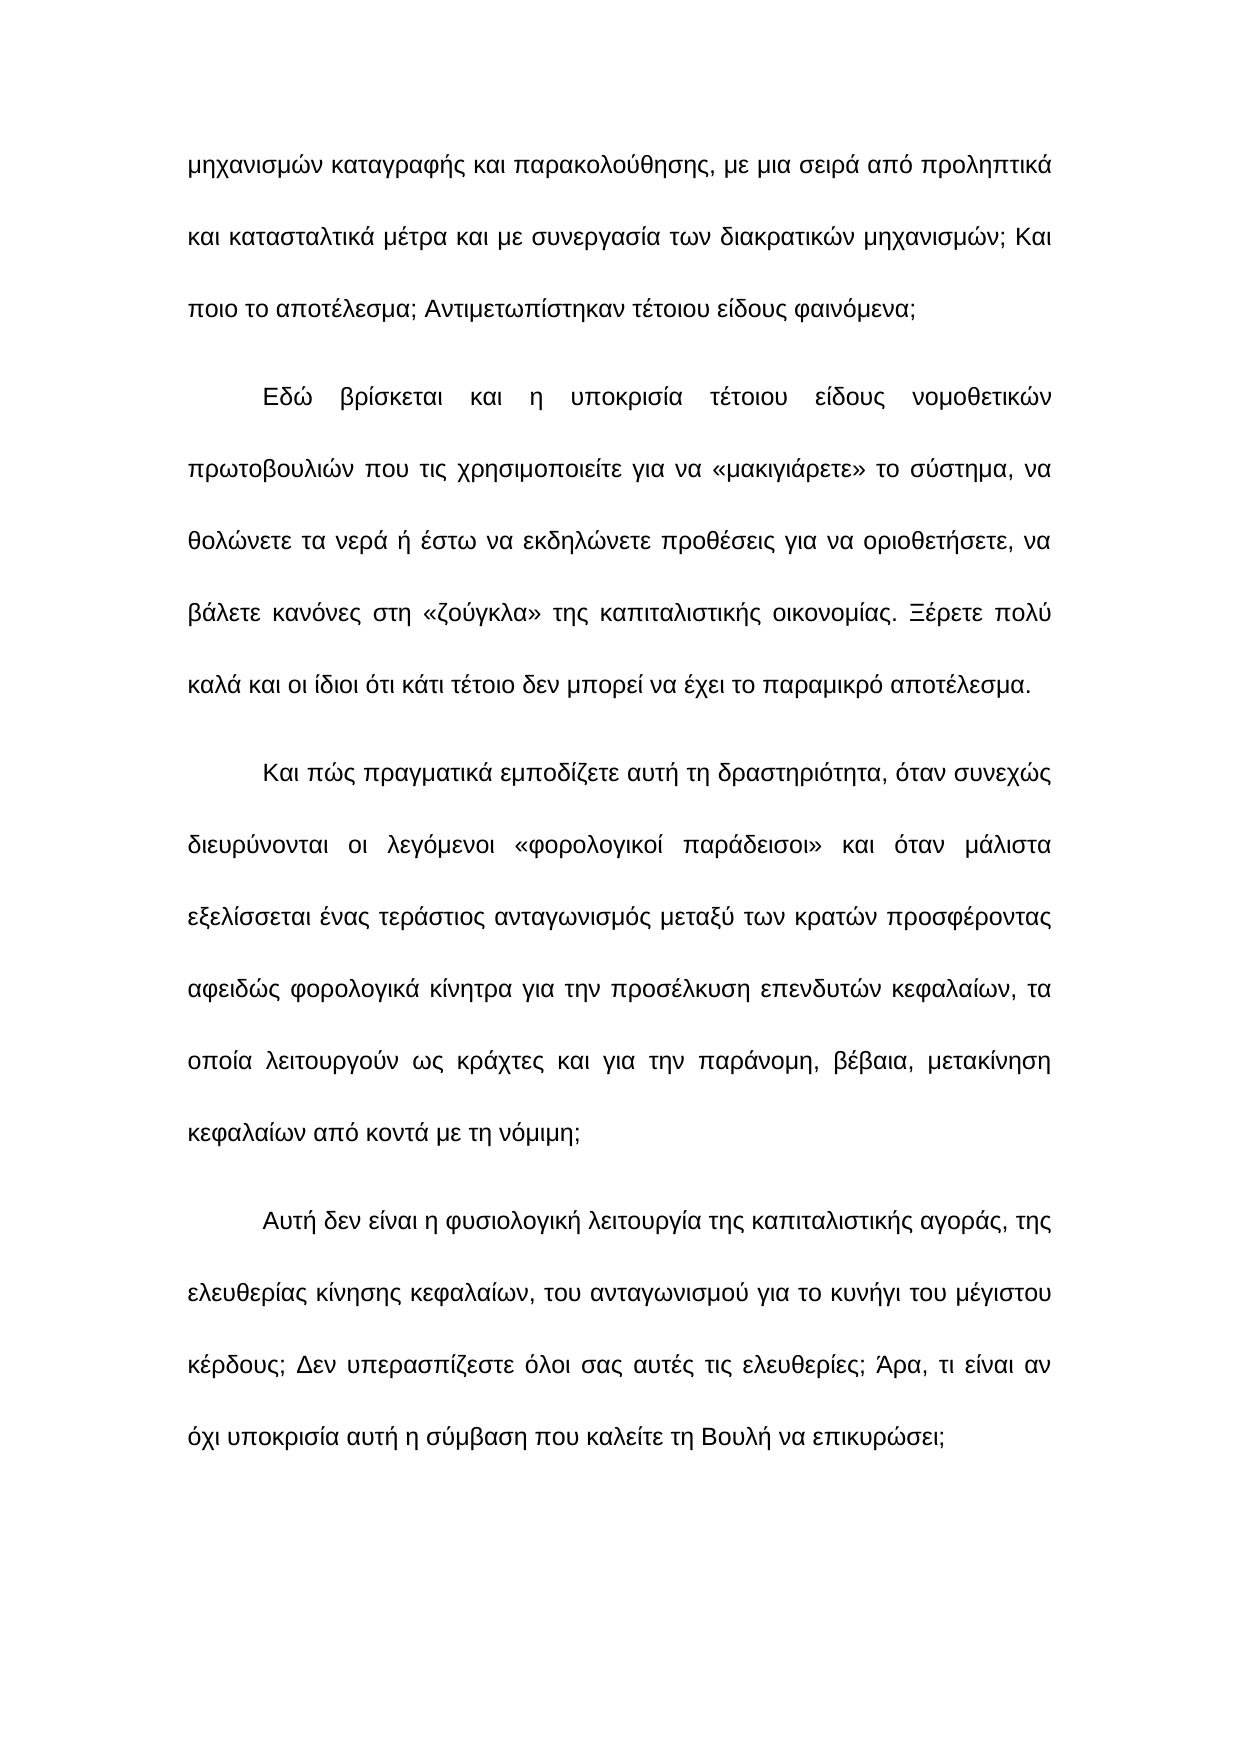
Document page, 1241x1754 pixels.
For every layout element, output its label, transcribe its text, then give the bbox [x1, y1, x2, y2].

text Αυτή δεν είναι η φυσιολογική λειτουργία της καπιταλιστικής αγοράς, της ελευθερίας κίνησης κεφαλαίων, του ανταγωνισμού για το κυνήγι του μέγιστου κέρδους; Δεν υπερασπίζεστε όλοι σας αυτές τις ελευθερίες; Άρα, τι είναι αν όχι υποκρισία αυτή η σύμβαση που καλείτε τη Βουλή να επικυρώσει; [187, 1206, 1053, 1451]
text Και πώς πραγματικά εμποδίζετε αυτή τη δραστηριότητα, όταν συνεχώς διευρύνονται οι λεγόμενοι «φορολογικοί παράδεισοι» και όταν μάλιστα εξελίσσεται ένας τεράστιος ανταγωνισμός μεταξύ των κρατών προσφέροντας αφειδώς φορολογικά κίνητρα για την προσέλκυση επενδυτών κεφαλαίων, τα οποία λειτουργούν ως κράχτες και για την παράνομη, βέβαια, μετακίνηση κεφαλαίων από κοντά με τη νόμιμη; [187, 758, 1053, 1146]
text Εδώ βρίσκεται και η υποκρισία τέτοιου είδους νομοθετικών πρωτοβουλιών που τις χρησιμοποιείτε για να «μακιγιάρετε» το σύστημα, να θολώνετε τα νερά ή έστω να εκδηλώνετε προθέσεις για να οριοθετήσετε, να βάλετε κανόνες στη «ζούγκλα» της καπιταλιστικής οικονομίας. Ξέρετε πολύ καλά και οι ίδιοι ότι κάτι τέτοιο δεν μπορεί να έχει το παραμικρό αποτέλεσμα. [187, 382, 1053, 698]
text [187, 150, 1053, 322]
